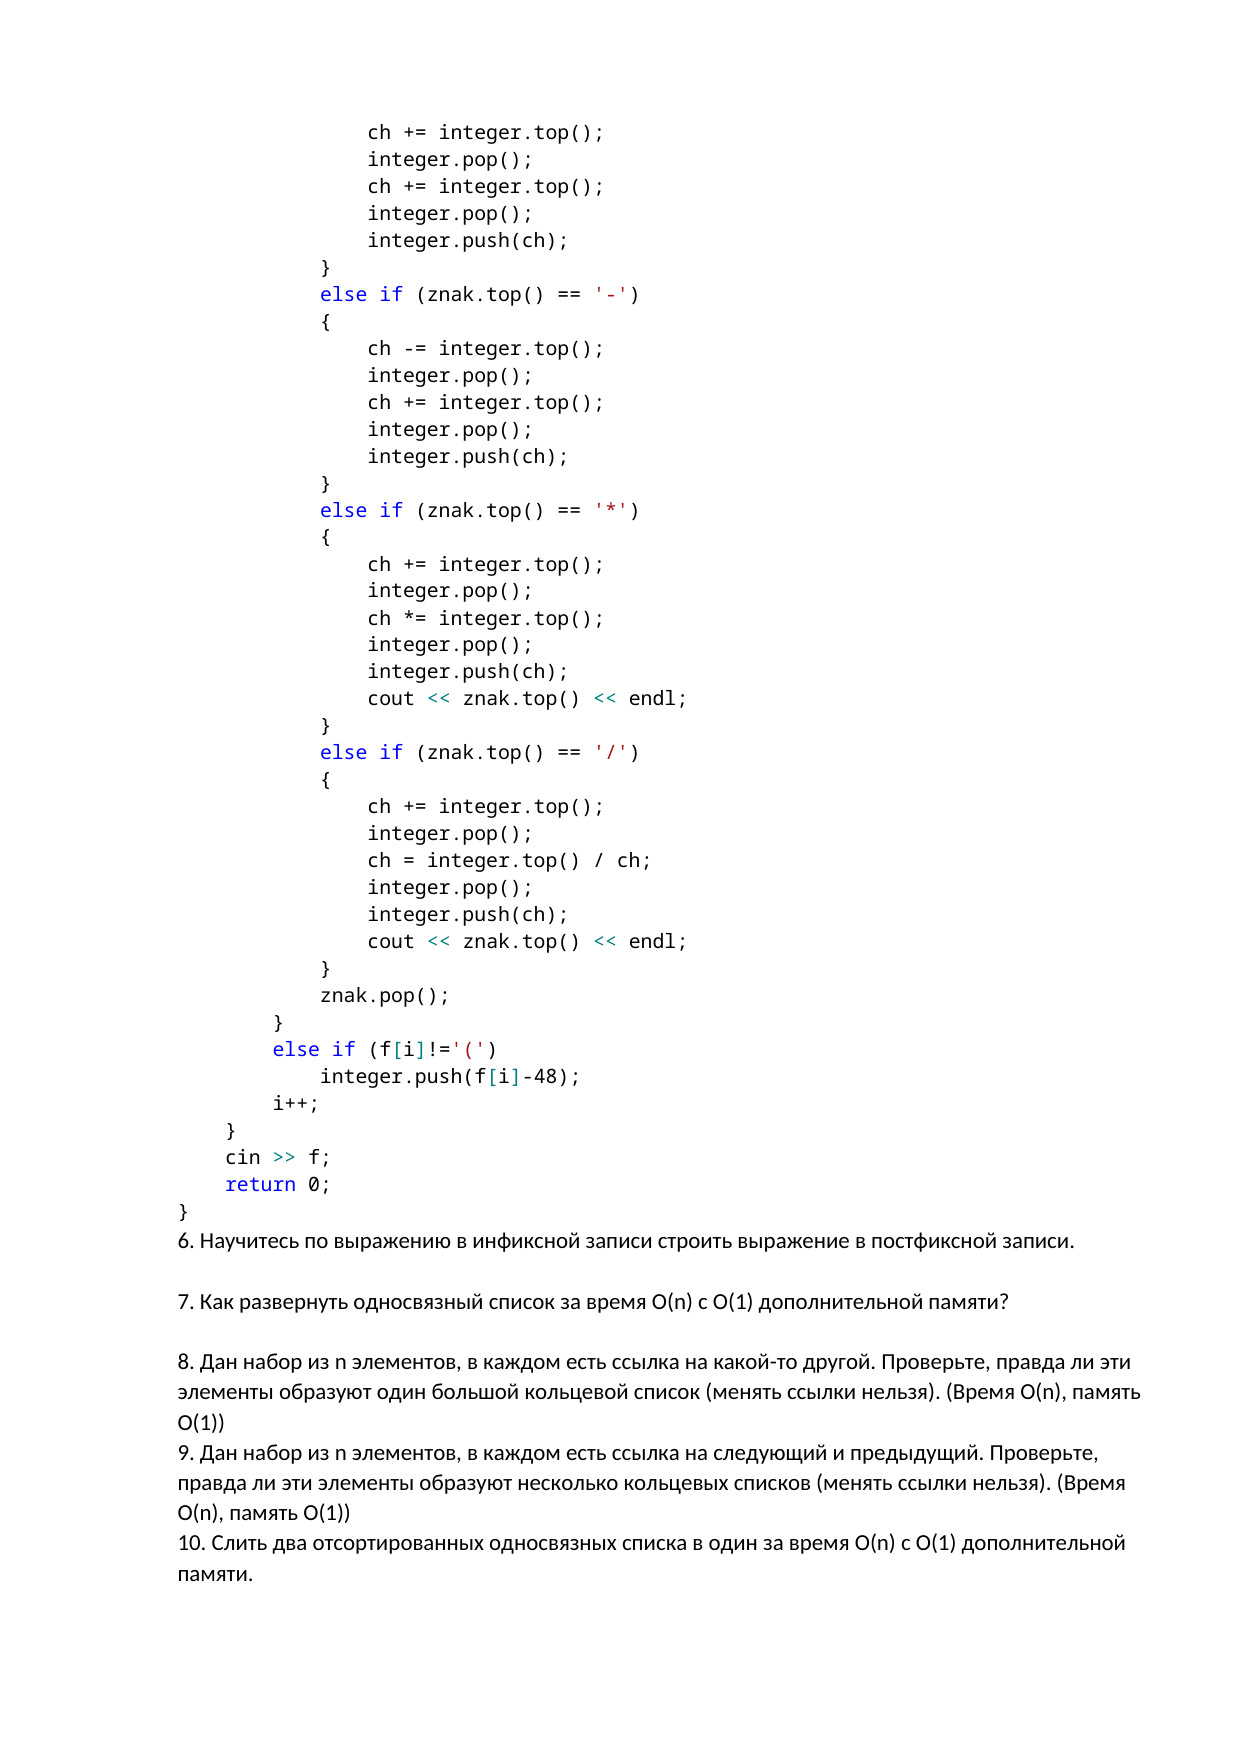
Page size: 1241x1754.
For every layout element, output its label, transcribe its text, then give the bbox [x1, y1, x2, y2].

text ch += integer.top(); [177, 388, 1152, 415]
text } [177, 1116, 1152, 1143]
text i++; [177, 1089, 1152, 1116]
text 7. Как развернуть односвязный список за время O(n) с O(1) дополнительной памяти? [177, 1287, 1152, 1315]
text } [177, 1197, 1152, 1224]
text return 0; [177, 1170, 1152, 1197]
text else if (znak.top() == '-') [177, 280, 1152, 307]
text { [177, 523, 1152, 550]
text cout << znak.top() << endl; [177, 927, 1152, 954]
text integer.pop(); [177, 577, 1152, 604]
text 8. Дан набор из n элементов, в каждом есть ссылка на какой-то другой. Проверьте, правда ли эти элементы образуют один большой кольцевой список (менять ссылки нельзя). (Время O(n), память O(1)) [177, 1347, 1152, 1436]
text } [177, 1008, 1152, 1035]
text integer.push(ch); [177, 442, 1152, 469]
text 10. Слить два отсортированных односвязных списка в один за время O(n) с O(1) дополнительной памяти. [177, 1528, 1152, 1587]
text { [177, 766, 1152, 793]
text else if (znak.top() == '*') [177, 496, 1152, 523]
text integer.pop(); [177, 361, 1152, 388]
text 9. Дан набор из n элементов, в каждом есть ссылка на следующий и предыдущий. Проверьте, правда ли эти элементы образуют несколько кольцевых списков (менять ссылки нельзя). (Время O(n), память O(1)) [177, 1438, 1152, 1526]
text integer.pop(); [177, 199, 1152, 226]
text ch += integer.top(); [177, 550, 1152, 577]
text else if (znak.top() == '/') [177, 739, 1152, 766]
text integer.push(ch); [177, 226, 1152, 253]
text { [177, 307, 1152, 334]
text } [177, 469, 1152, 496]
text znak.pop(); [177, 981, 1152, 1008]
text ch += integer.top(); [177, 172, 1152, 199]
text ch += integer.top(); [177, 793, 1152, 819]
text } [177, 712, 1152, 739]
text } [177, 253, 1152, 280]
text cout << znak.top() << endl; [177, 685, 1152, 712]
text ch -= integer.top(); [177, 334, 1152, 361]
text integer.pop(); [177, 631, 1152, 658]
text ch *= integer.top(); [177, 604, 1152, 631]
text integer.pop(); [177, 819, 1152, 847]
text integer.pop(); [177, 415, 1152, 442]
text integer.push(f[i]-48); [177, 1062, 1152, 1089]
text ch += integer.top(); [177, 118, 1152, 145]
text else if (f[i]!='(') [177, 1035, 1152, 1062]
text integer.push(ch); [177, 658, 1152, 685]
text cin >> f; [177, 1143, 1152, 1170]
text ch = integer.top() / ch; [177, 847, 1152, 873]
text } [177, 954, 1152, 981]
text integer.pop(); [177, 873, 1152, 901]
text integer.pop(); [177, 145, 1152, 172]
text 6. Научитесь по выражению в инфиксной записи строить выражение в постфиксной записи. [177, 1226, 1152, 1254]
text integer.push(ch); [177, 901, 1152, 927]
